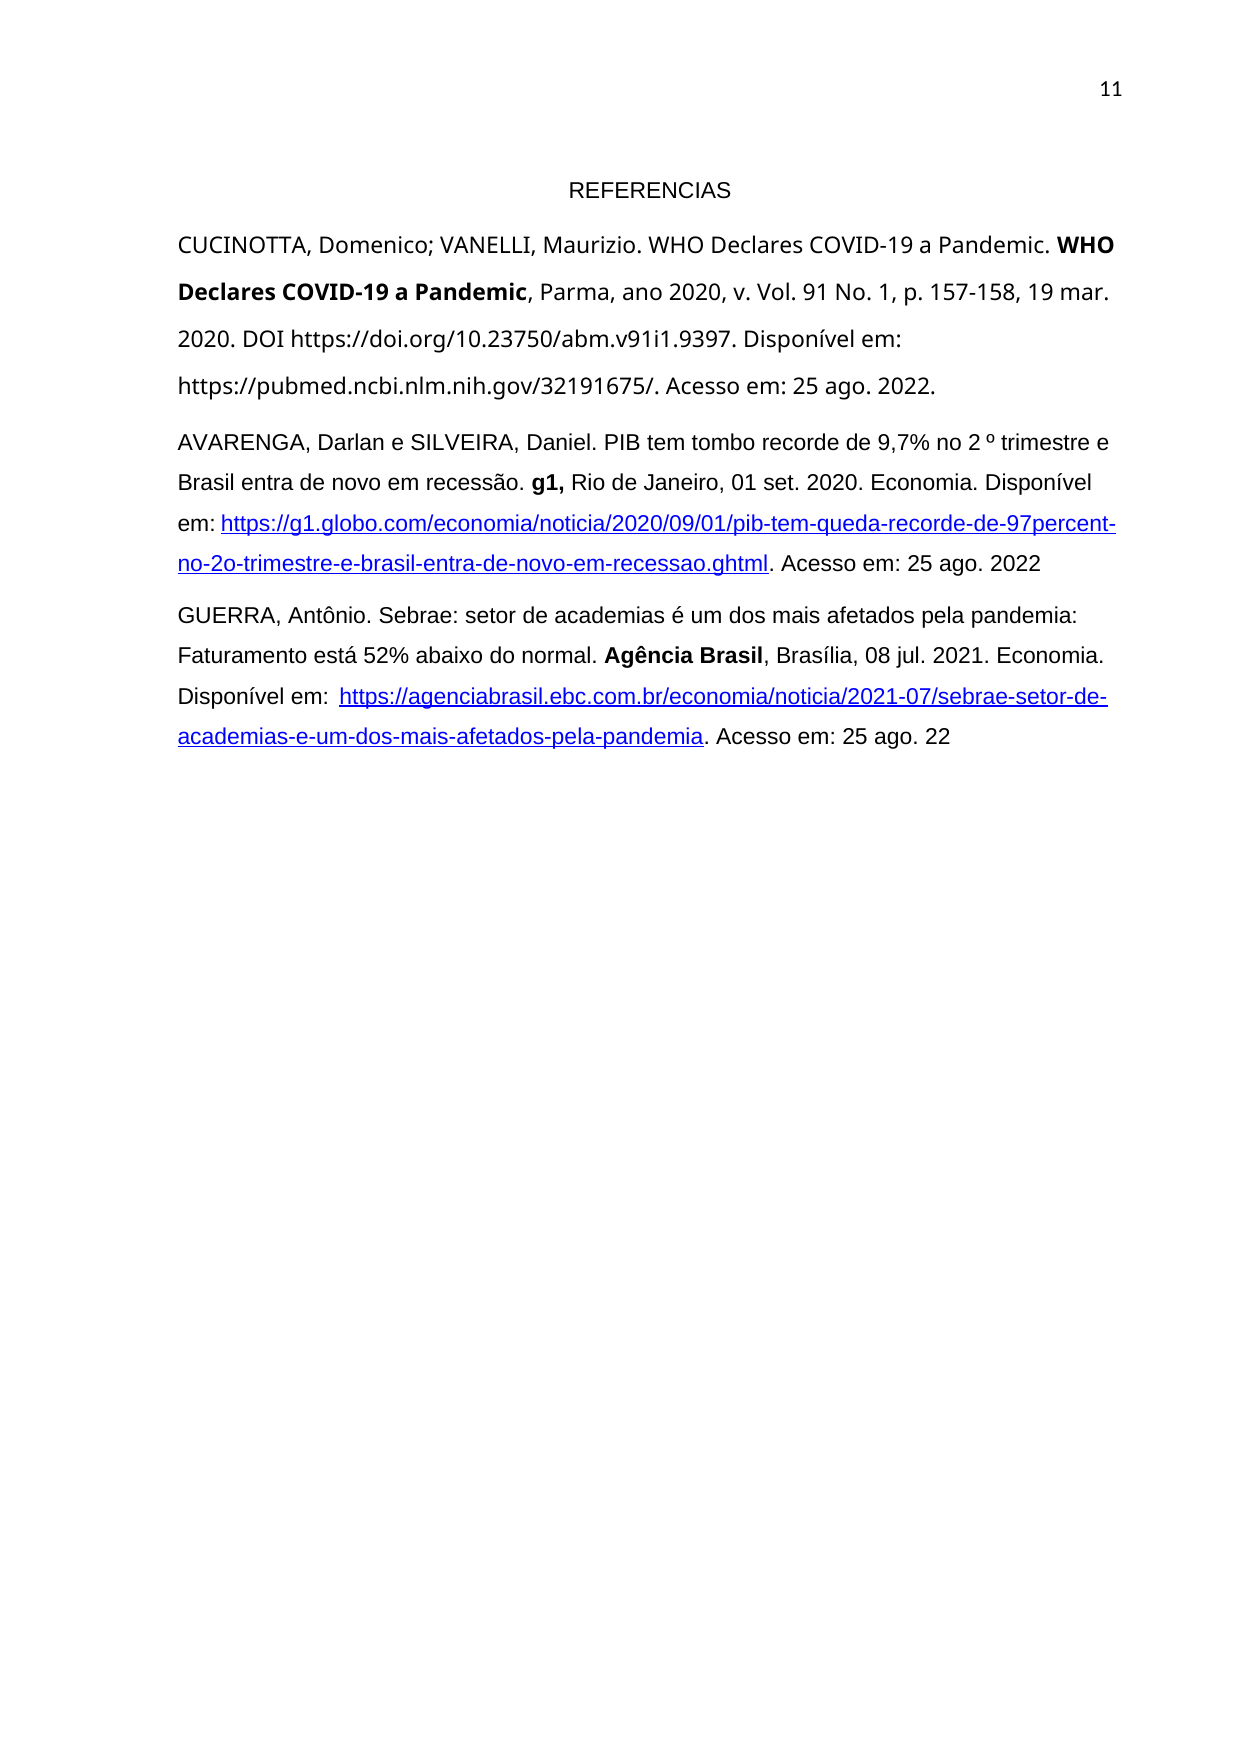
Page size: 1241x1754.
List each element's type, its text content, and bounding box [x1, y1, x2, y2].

text CUCINOTTA, Domenico; VANELLI, Maurizio. WHO Declares COVID-19 a Pandemic. WHO Declares COVID-19 a Pandemic, Parma, ano 2020, v. Vol. 91 No. 1, p. 157-158, 19 mar. 2020. DOI https://doi.org/10.23750/abm.v91i1.9397. Disponível em: https://pubmed.ncbi.nlm.nih.gov/32191675/. Acesso em: 25 ago. 2022. [177, 229, 1122, 401]
text GUERRA, Antônio. Sebrae: setor de academias é um dos mais afetados pela pandemia: Faturamento está 52% abaixo do normal. Agência Brasil, Brasília, 08 jul. 2021. Economia. Disponível em: https://agenciabrasil.ebc.com.br/economia/noticia/2021-07/sebrae-setor-de-academias-e-um-dos-mais-afetados-pela-pandemia. Acesso em: 25 ago. 22 [177, 602, 1122, 749]
text AVARENGA, Darlan e SILVEIRA, Daniel. PIB tem tombo recorde de 9,7% no 2 º trimestre e Brasil entra de novo em recessão. g1, Rio de Janeiro, 01 set. 2020. Economia. Disponível em: https://g1.globo.com/economia/noticia/2020/09/01/pib-tem-queda-recorde-de-97percent-no-2o-trimestre-e-brasil-entra-de-novo-em-recessao.ghtml. Acesso em: 25 ago. 2022 [177, 429, 1122, 576]
text REFERENCIAS [177, 177, 1122, 203]
